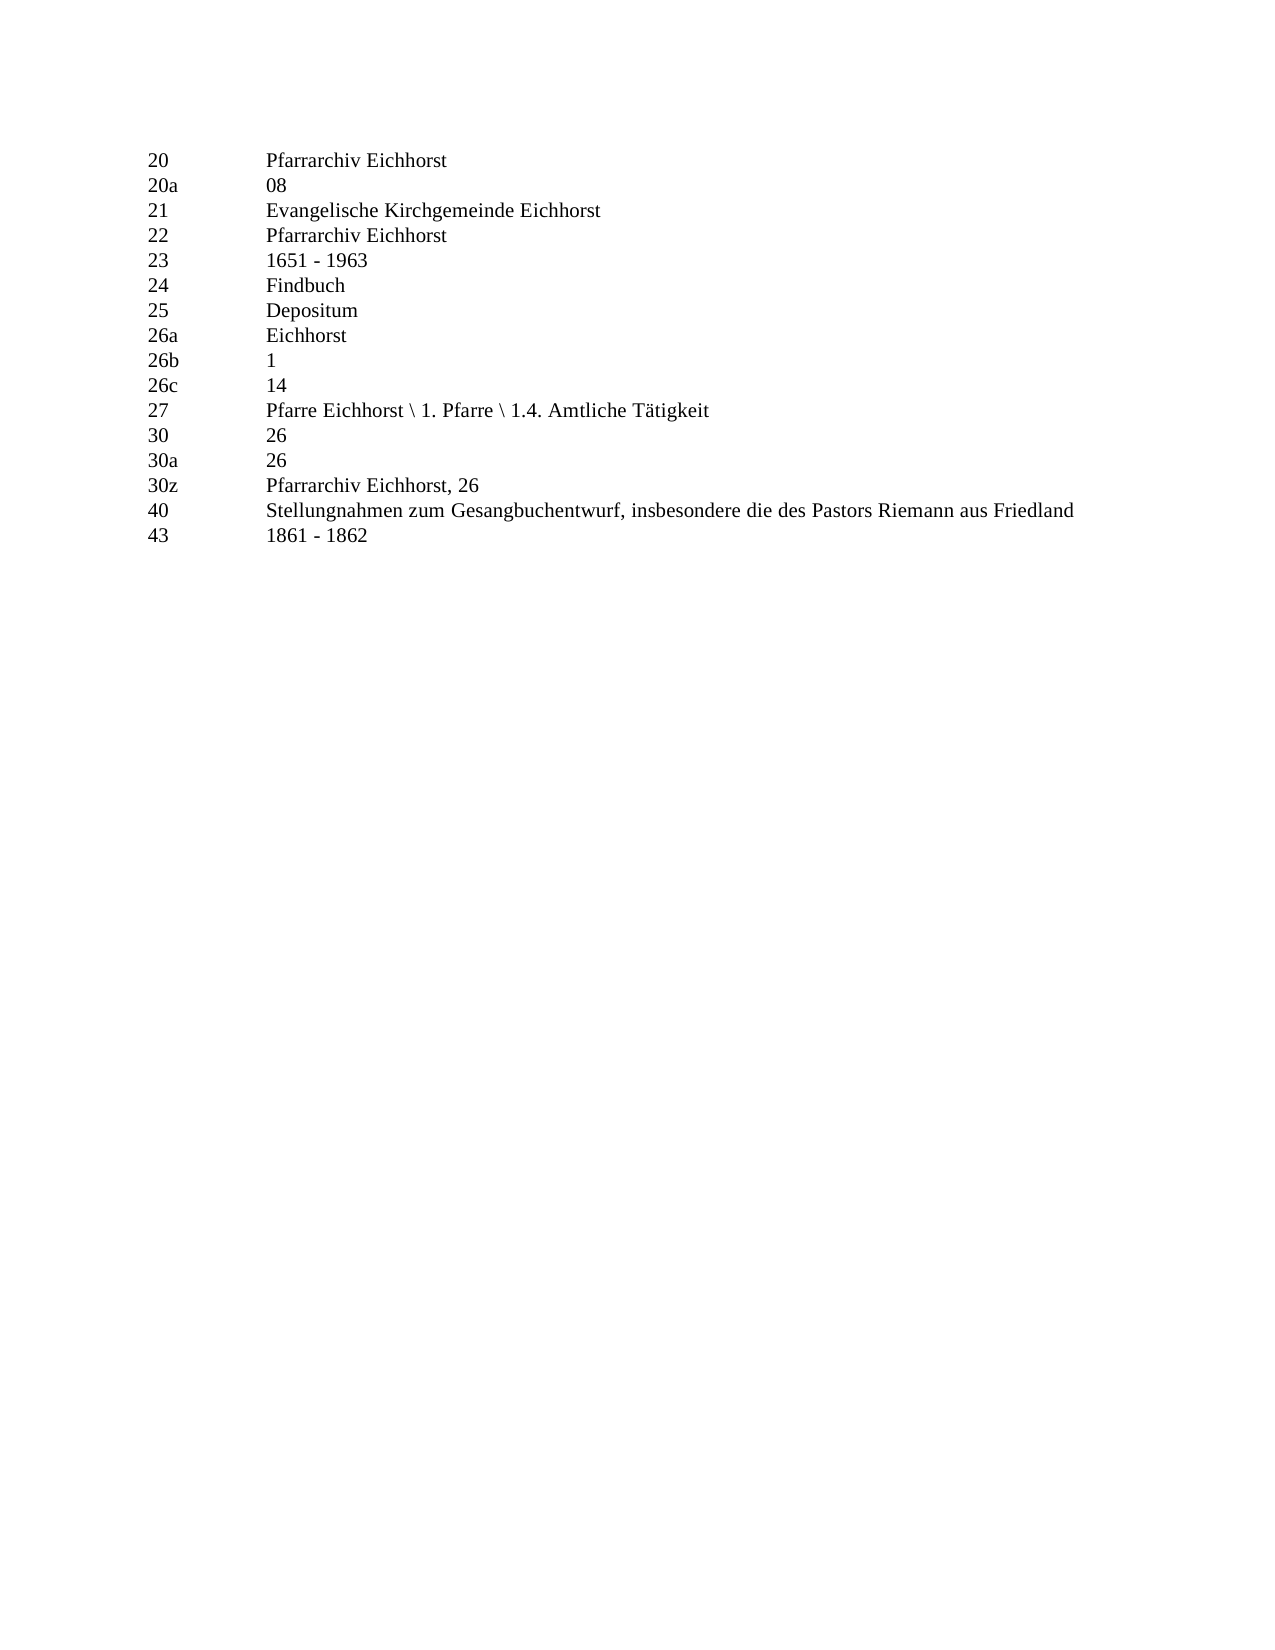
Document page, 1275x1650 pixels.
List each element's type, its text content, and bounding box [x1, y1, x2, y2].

text 30a 26 [148, 448, 1127, 473]
text 25 Depositum [148, 298, 1127, 323]
text 27 Pfarre o[Eichhorst]o \ 1. Pfarre \ 1.4. Amtliche Tätigkeit [148, 398, 1127, 423]
text 26c 14 [148, 373, 1127, 398]
text 23 1651 - 1963 [148, 248, 1127, 273]
text 26b 1 [148, 348, 1127, 373]
text 43 1861 - 1862 [148, 523, 1127, 548]
text 30 26 [148, 423, 1127, 448]
text 26a Eichhorst [148, 323, 1127, 348]
text 30z Pfarrarchiv Eichhorst, 26 [148, 473, 1127, 498]
text 40 Stellungnahmen zum s[Gesangbuchentwurf]s, insbesondere die des p[5{s[Pastor]s}s 1{Riemann} aus 6{o[Friedland<Mecklenburg>]o}]p [148, 498, 1127, 523]
text 20a 08 [148, 173, 1127, 198]
text 22 Pfarrarchiv Eichhorst [148, 223, 1127, 248]
text 20 Pfarrarchiv Eichhorst [148, 148, 1127, 173]
text 21 Evangelische Kirchgemeinde Eichhorst [148, 198, 1127, 223]
text 24 Findbuch [148, 273, 1127, 298]
